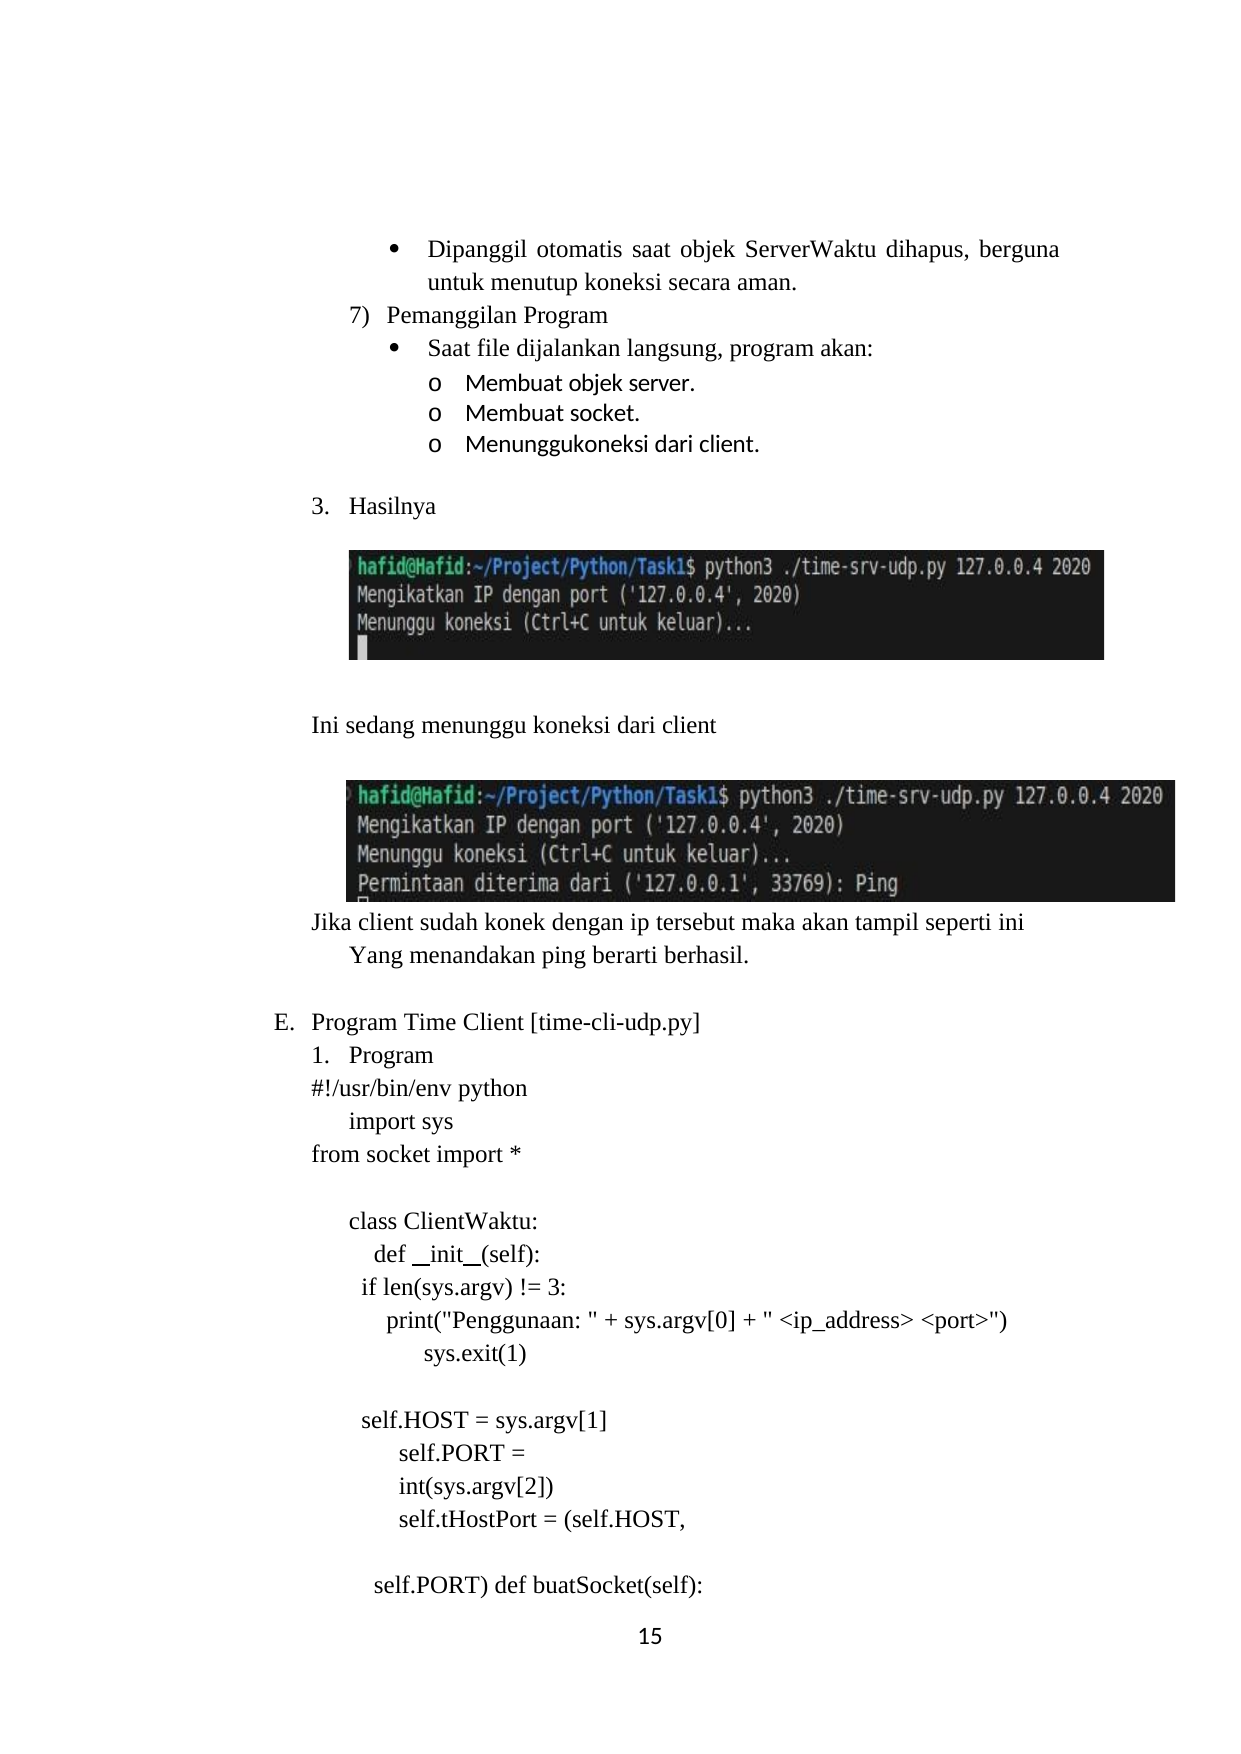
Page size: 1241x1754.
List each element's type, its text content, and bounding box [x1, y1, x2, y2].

text from socket import * [311, 1139, 1181, 1168]
list Hasilnya [311, 491, 1181, 520]
picture [1063, 780, 1176, 902]
text class ClientWaktu: def init (self): [349, 1206, 566, 1268]
list Pemanggilan Program [349, 300, 1181, 328]
list Membuat socket. [427, 397, 1181, 428]
list Program [311, 1040, 1181, 1069]
list Menunggukoneksi dari client. [427, 428, 1181, 459]
list Program Time Client [time-cli-udp.py] [274, 1007, 1181, 1036]
text self.tHostPort = (self.HOST, self.PORT) def buatSocket(self): [374, 1504, 803, 1599]
text if len(sys.argv) != 3: [361, 1272, 1181, 1301]
list Dipanggil otomatis saat objek ServerWaktu dihapus, berguna untuk menutup koneksi secara aman. [390, 234, 1063, 296]
text self.HOST = sys.argv[1] self.PORT = int(sys.argv[2]) [361, 1405, 685, 1500]
text #!/usr/bin/env python import sys [311, 1073, 566, 1135]
list Saat file dijalankan langsung, program akan: [390, 333, 1181, 362]
picture [348, 550, 1105, 660]
text Ini sedang menunggu koneksi dari client [311, 710, 1181, 739]
list Membuat objek server. [427, 366, 1181, 397]
text Jika client sudah konek dengan ip tersebut maka akan tampil seperti ini Yang menandakan ping berarti berhasil. [311, 779, 1063, 969]
text print("Penggunaan: " + sys.argv[0] + " <ip_address> <port>") sys.exit(1) [386, 1305, 1063, 1367]
